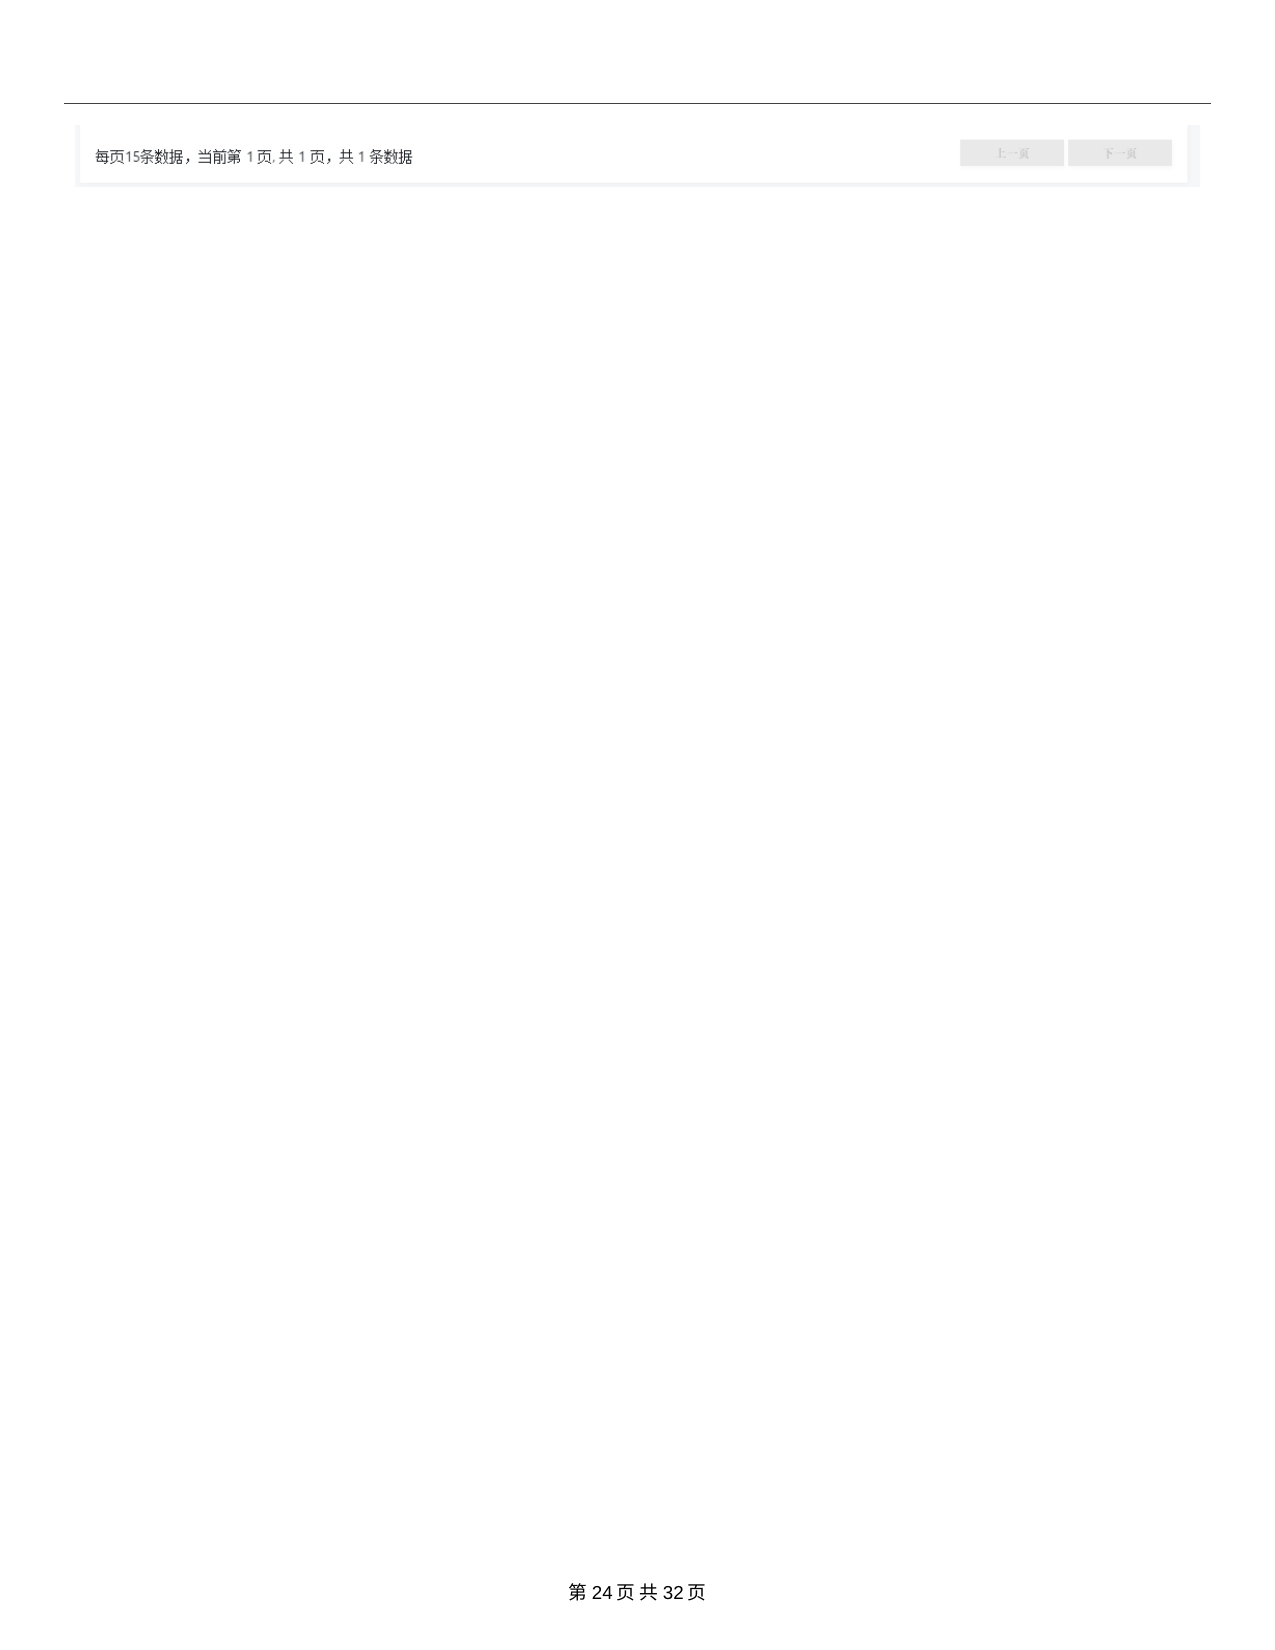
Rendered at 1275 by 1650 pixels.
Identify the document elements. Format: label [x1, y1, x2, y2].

picture [75, 125, 1200, 187]
